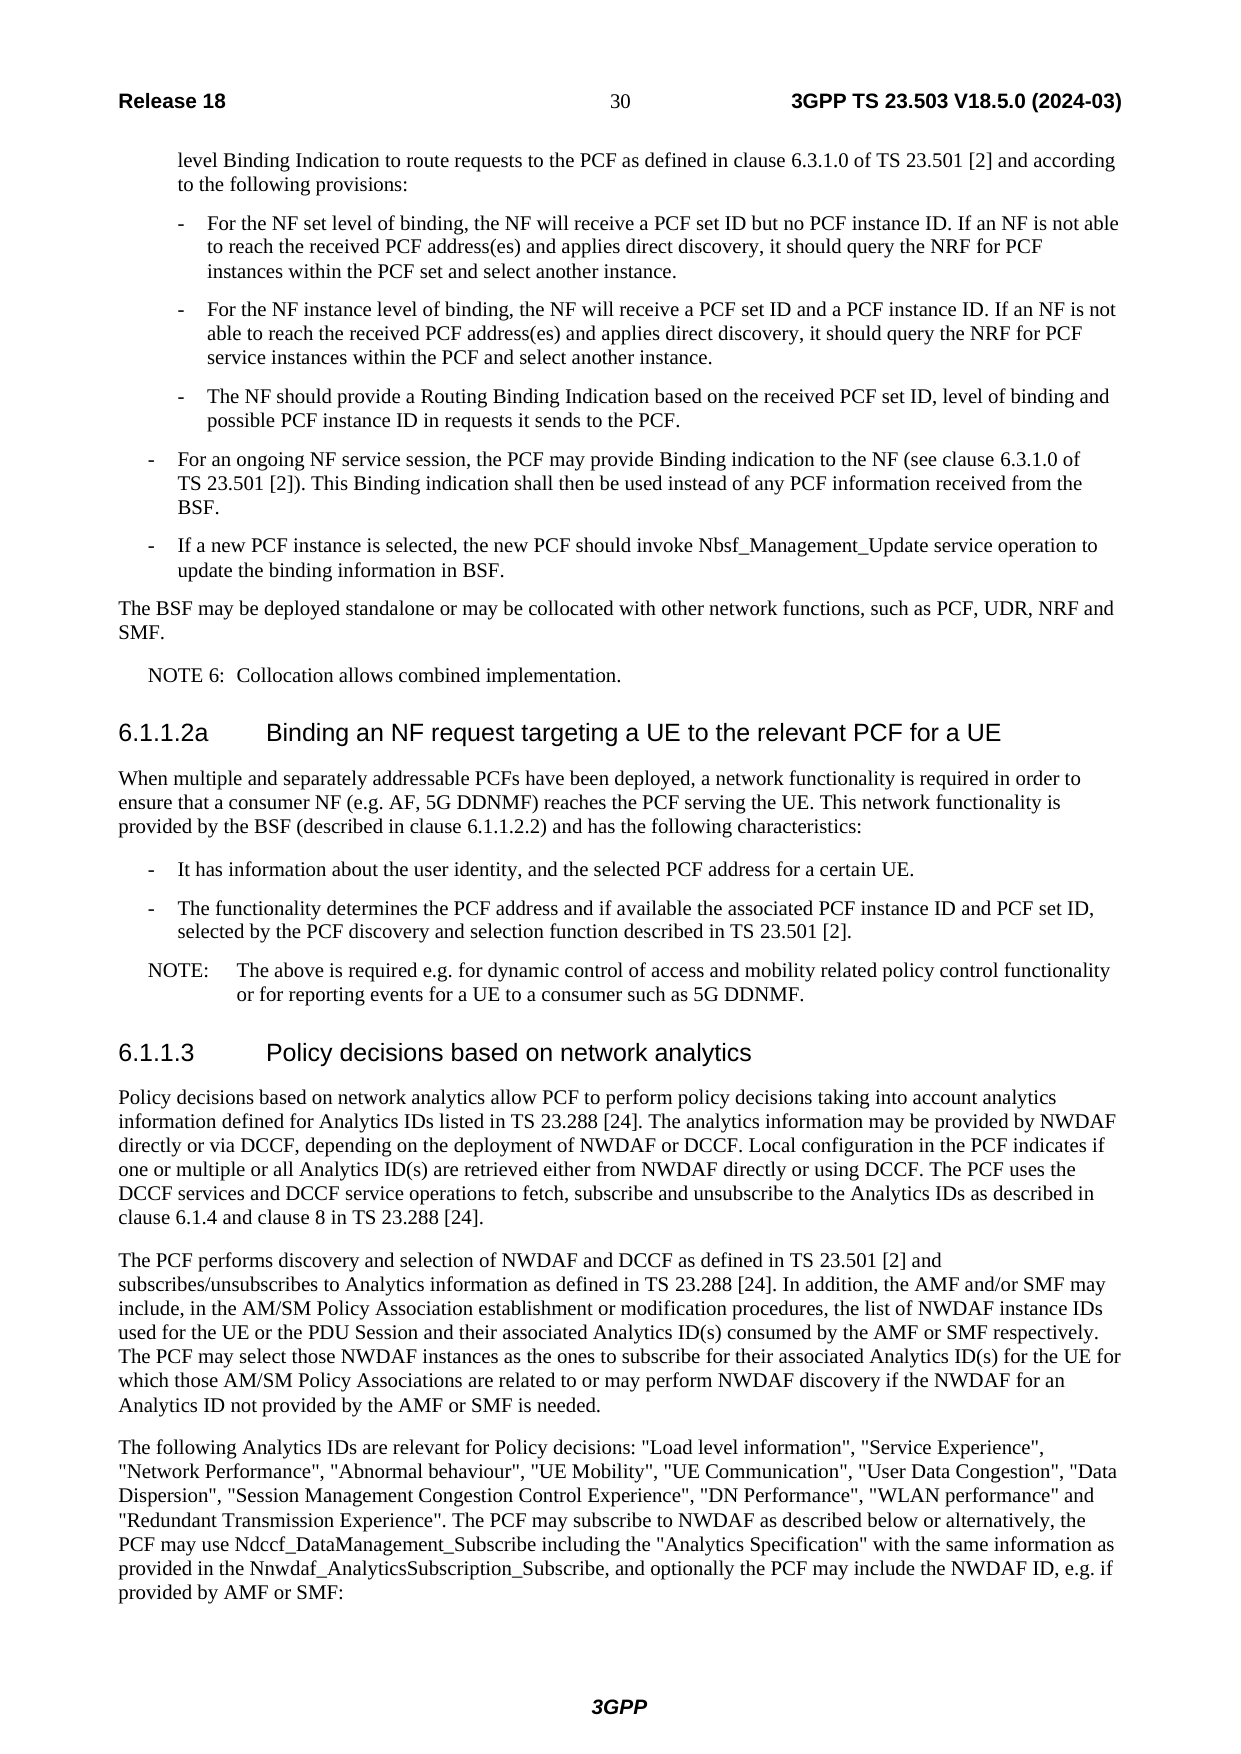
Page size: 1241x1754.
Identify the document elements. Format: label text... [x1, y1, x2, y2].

text NOTE: The above is required e.g. for dynamic control of access and mobility related policy control functionality or for reporting events for a UE to a consumer such as 5G DDNMF. [148, 958, 1122, 1006]
subtitle 6.1.1.3 Policy decisions based on network analytics [118, 1037, 1122, 1066]
text - For the NF set level of binding, the NF will receive a PCF set ID but no PCF instance ID. If an NF is not able to reach the received PCF address(es) and applies direct discovery, it should query the NRF for PCF instances within the PCF set and select another instance. [177, 210, 1122, 283]
subtitle 6.1.1.2a Binding an NF request targeting a UE to the relevant PCF for a UE [118, 718, 1122, 747]
text The following Analytics IDs are relevant for Policy decisions: "Load level information", "Service Experience", "Network Performance", "Abnormal behaviour", "UE Mobility", "UE Communication", "User Data Congestion", "Data Dispersion", "Session Management Congestion Control Experience", "DN Performance", "WLAN performance" and "Redundant Transmission Experience". The PCF may subscribe to NWDAF as described below or alternatively, the PCF may use Ndccf_DataManagement_Subscribe including the "Analytics Specification" with the same information as provided in the Nnwdaf_AnalyticsSubscription_Subscribe, and optionally the PCF may include the NWDAF ID, e.g. if provided by AMF or SMF: [118, 1435, 1122, 1604]
text The PCF performs discovery and selection of NWDAF and DCCF as defined in TS 23.501 [2] and subscribes/unsubscribes to Analytics information as defined in TS 23.288 [24]. In addition, the AMF and/or SMF may include, in the AM/SM Policy Association establishment or modification procedures, the list of NWDAF instance IDs used for the UE or the PDU Session and their associated Analytics ID(s) consumed by the AMF or SMF respectively. The PCF may select those NWDAF instances as the ones to subscribe for their associated Analytics ID(s) for the UE for which those AM/SM Policy Associations are related to or may perform NWDAF discovery if the NWDAF for an Analytics ID not provided by the AMF or SMF is needed. [118, 1248, 1122, 1417]
text - The NF should provide a Routing Binding Indication based on the received PCF set ID, level of binding and possible PCF instance ID in requests it sends to the PCF. [177, 384, 1122, 432]
text NOTE 6: Collocation allows combined implementation. [148, 663, 1122, 687]
text - For an ongoing NF service session, the PCF may provide Binding indication to the NF (see clause 6.3.1.0 of TS 23.501 [2]). This Binding indication shall then be used instead of any PCF information received from the BSF. [148, 447, 1122, 519]
text - It has information about the user identity, and the selected PCF address for a certain UE. [148, 857, 1122, 881]
text When multiple and separately addressable PCFs have been deployed, a network functionality is required in order to ensure that a consumer NF (e.g. AF, 5G DDNMF) reaches the PCF serving the UE. This network functionality is provided by the BSF (described in clause 6.1.1.2.2) and has the following characteristics: [118, 766, 1122, 838]
text - For the NF instance level of binding, the NF will receive a PCF set ID and a PCF instance ID. If an NF is not able to reach the received PCF address(es) and applies direct discovery, it should query the NRF for PCF service instances within the PCF and select another instance. [177, 297, 1122, 369]
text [148, 148, 1122, 196]
text The BSF may be deployed standalone or may be collocated with other network functions, such as PCF, UDR, NRF and SMF. [118, 596, 1122, 644]
text - If a new PCF instance is selected, the new PCF should invoke Nbsf_Management_Update service operation to update the binding information in BSF. [148, 533, 1122, 582]
text - The functionality determines the PCF address and if available the associated PCF instance ID and PCF set ID, selected by the PCF discovery and selection function described in TS 23.501 [2]. [148, 895, 1122, 943]
text Policy decisions based on network analytics allow PCF to perform policy decisions taking into account analytics information defined for Analytics IDs listed in TS 23.288 [24]. The analytics information may be provided by NWDAF directly or via DCCF, depending on the deployment of NWDAF or DCCF. Local configuration in the PCF indicates if one or multiple or all Analytics ID(s) are retrieved either from NWDAF directly or using DCCF. The PCF uses the DCCF services and DCCF service operations to fetch, subscribe and unsubscribe to the Analytics IDs as described in clause 6.1.4 and clause 8 in TS 23.288 [24]. [118, 1085, 1122, 1229]
